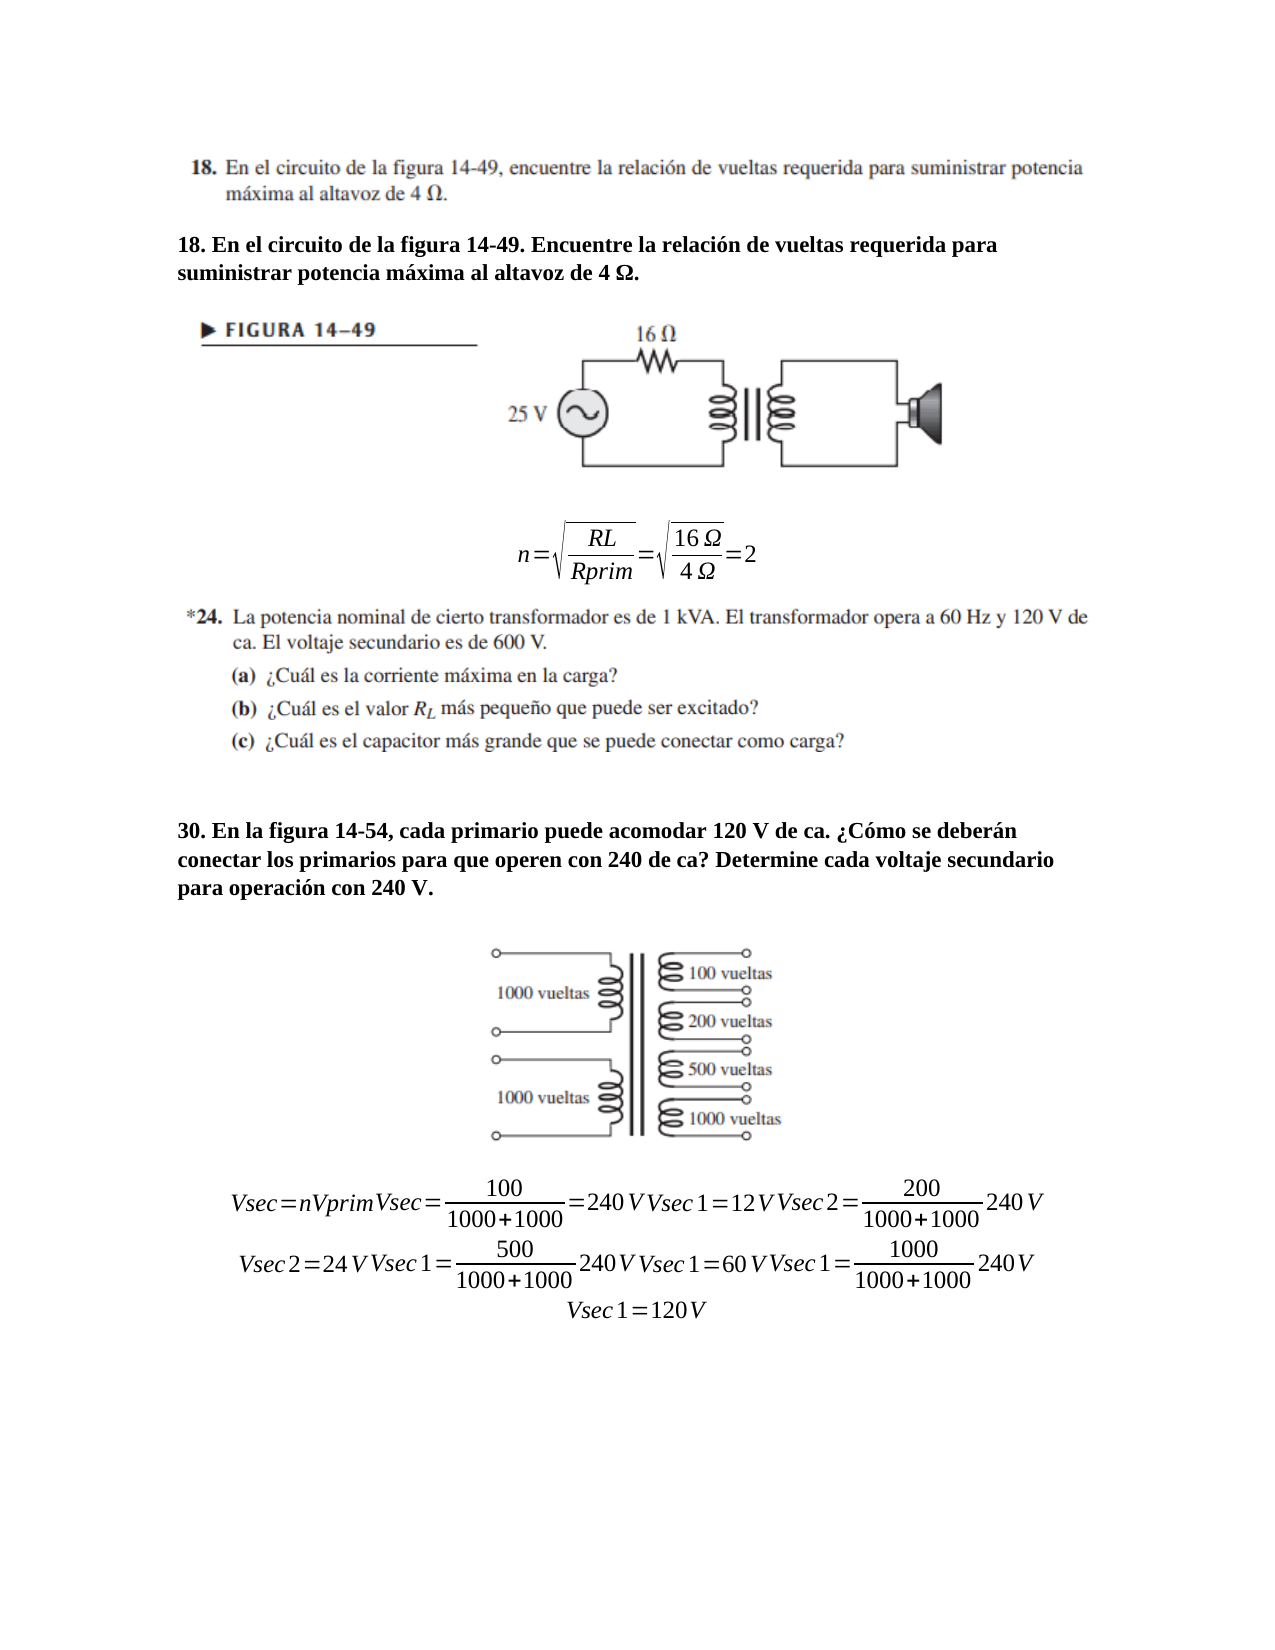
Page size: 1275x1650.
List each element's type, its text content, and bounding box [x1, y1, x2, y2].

picture [478, 919, 797, 1156]
picture [177, 304, 964, 502]
text 18. En el circuito de la figura 14-49. Encuentre la relación de vueltas requerida para suministrar potencia máxima al altavoz de 4 Ω. [177, 231, 1098, 286]
picture [177, 147, 1098, 212]
text 30. En la figura 14-54, cada primario puede acomodar 120 V de ca. ¿Cómo se deberán conectar los primarios para que operen con 240 de ca? Determine cada voltaje secundario para operación con 240 V. [177, 817, 1098, 901]
